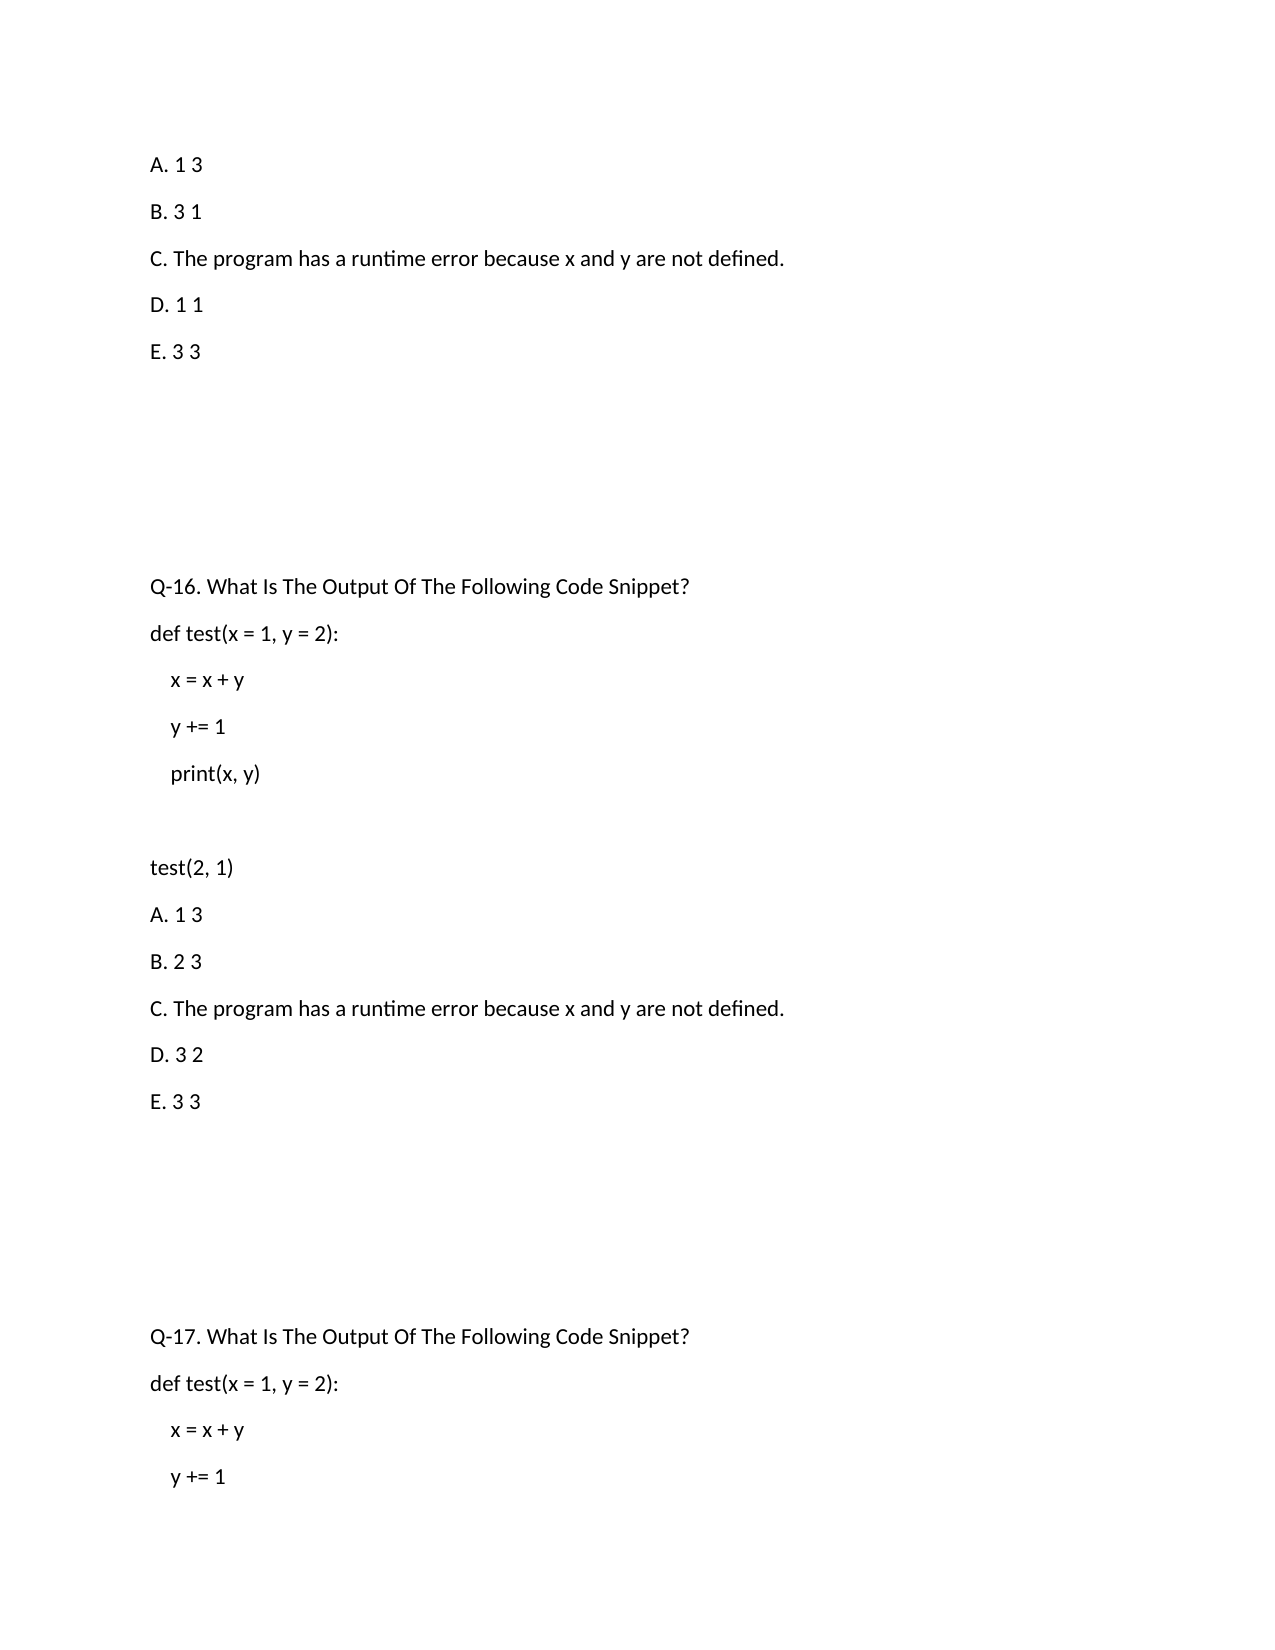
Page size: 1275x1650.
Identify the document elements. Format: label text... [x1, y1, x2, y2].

text y += 1 [150, 712, 1125, 741]
text A. 1 3 [150, 150, 1125, 178]
text def test(x = 1, y = 2): [150, 1369, 1125, 1397]
text B. 3 1 [150, 197, 1125, 225]
text D. 1 1 [150, 291, 1125, 319]
text x = x + y [150, 1416, 1125, 1444]
text E. 3 3 [150, 337, 1125, 366]
text y += 1 [150, 1462, 1125, 1491]
text x = x + y [150, 666, 1125, 694]
text print(x, y) [150, 759, 1125, 787]
text def test(x = 1, y = 2): [150, 619, 1125, 647]
text D. 3 2 [150, 1041, 1125, 1069]
text test(2, 1) [150, 853, 1125, 881]
text B. 2 3 [150, 947, 1125, 975]
text Q-16. What Is The Output Of The Following Code Snippet? [150, 572, 1125, 600]
text C. The program has a runtime error because x and y are not defined. [150, 244, 1125, 272]
text C. The program has a runtime error because x and y are not defined. [150, 994, 1125, 1022]
text E. 3 3 [150, 1087, 1125, 1116]
text A. 1 3 [150, 900, 1125, 928]
text Q-17. What Is The Output Of The Following Code Snippet? [150, 1322, 1125, 1350]
